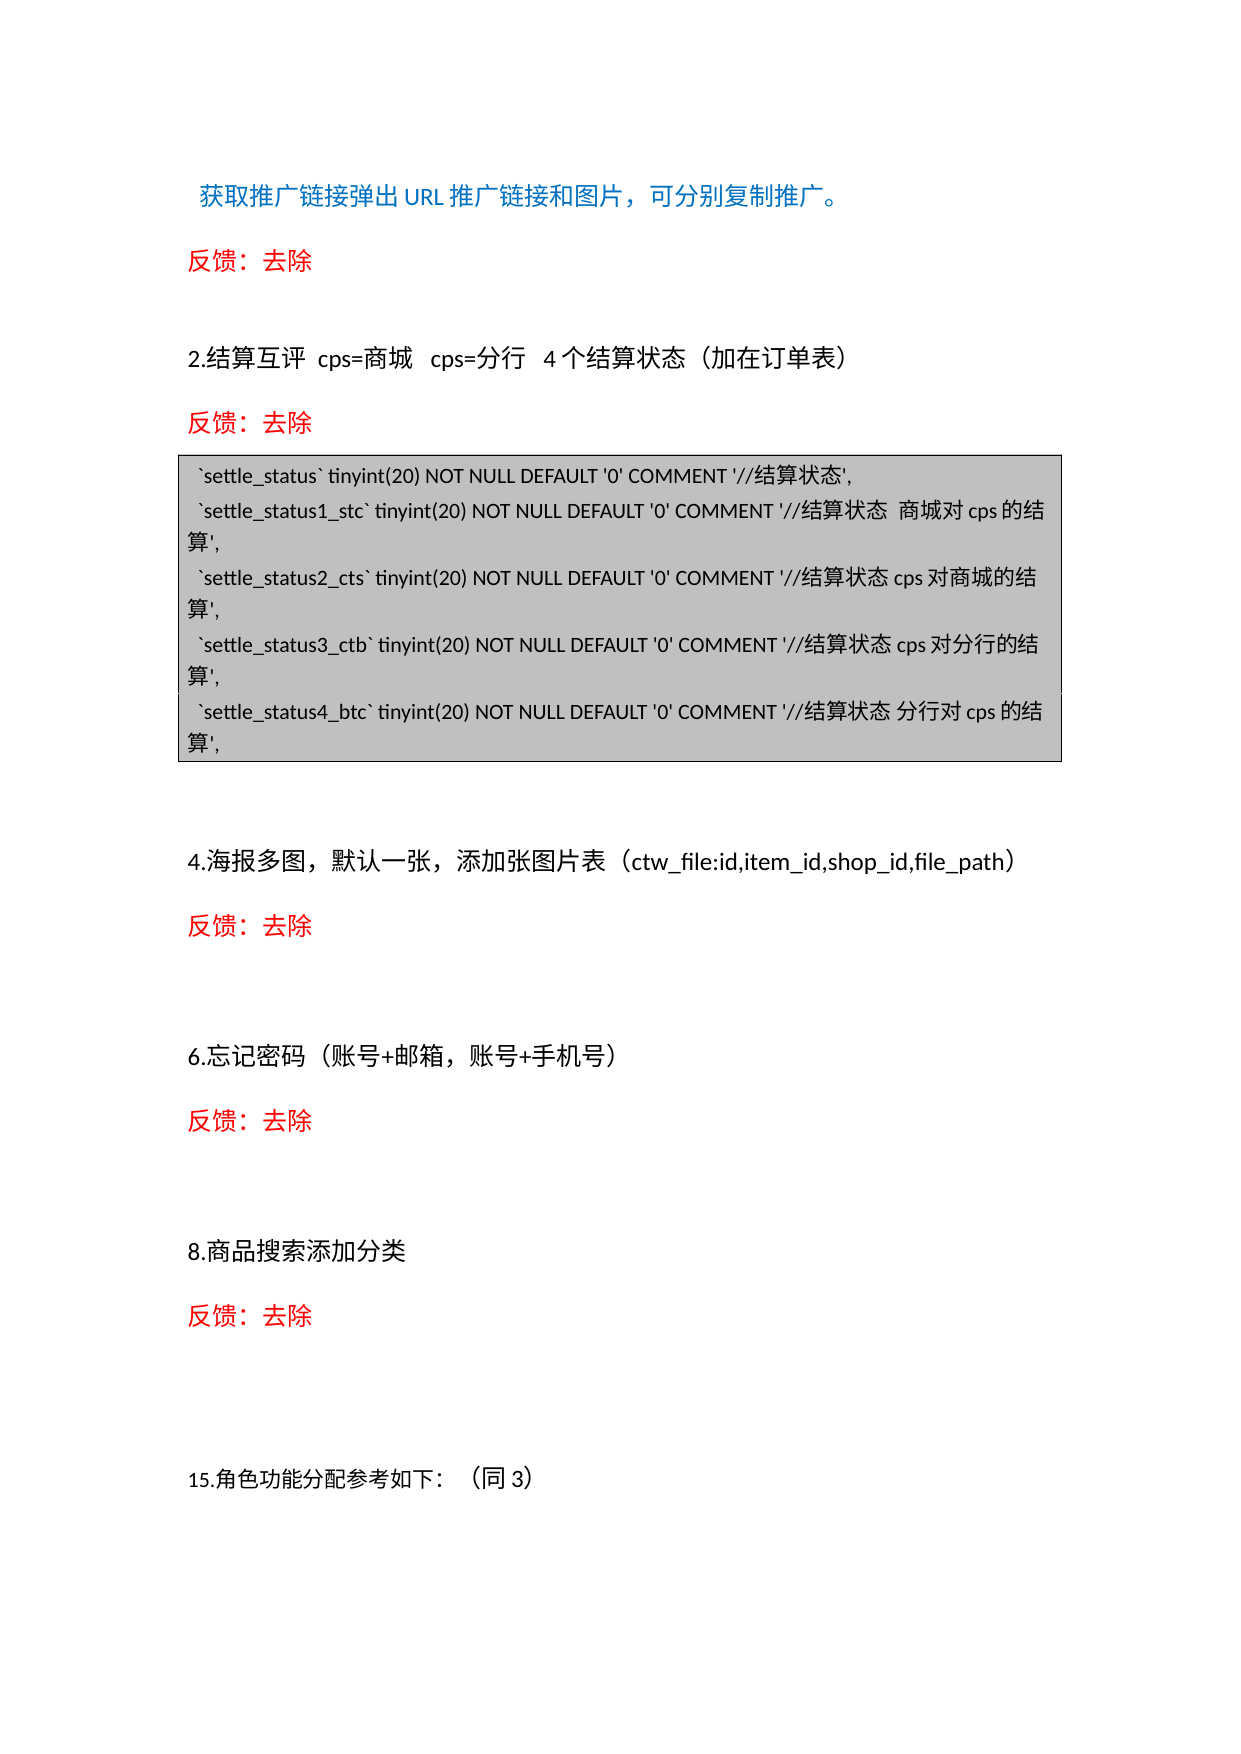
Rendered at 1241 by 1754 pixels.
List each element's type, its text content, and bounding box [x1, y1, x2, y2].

text 8.商品搜索添加分类 [187, 1217, 1053, 1282]
list `settle_status2_cts` tinyint(20) NOT NULL DEFAULT '0' COMMENT '//结算状态 cps对商城的结算', [179, 559, 1061, 626]
list 反馈：去除 [187, 1087, 1053, 1152]
text 15.角色功能分配参考如下：（同3） [187, 1444, 1053, 1509]
list `settle_status3_ctb` tinyint(20) NOT NULL DEFAULT '0' COMMENT '//结算状态 cps对分行的结算', [179, 626, 1061, 693]
list 结算互评 cps=商城 cps=分行 4个结算状态（加在订单表） [187, 324, 1053, 389]
list `settle_status` tinyint(20) NOT NULL DEFAULT '0' COMMENT '//结算状态', [179, 456, 1061, 492]
text 6.忘记密码（账号+邮箱，账号+手机号） [187, 1022, 1053, 1087]
list 反馈：去除 [187, 227, 1053, 292]
list `settle_status1_stc` tinyint(20) NOT NULL DEFAULT '0' COMMENT '//结算状态 商城对cps的结算', [179, 492, 1061, 559]
list 反馈：去除 [187, 1282, 1053, 1347]
list 反馈：去除 [187, 389, 1053, 454]
text 获取推广链接弹出URL推广链接和图片，可分别复制推广。 [187, 162, 1053, 227]
text 4.海报多图，默认一张，添加张图片表（ctw_file:id,item_id,shop_id,file_path） [187, 827, 1053, 892]
list `settle_status4_btc` tinyint(20) NOT NULL DEFAULT '0' COMMENT '//结算状态 分行对cps的结算', [179, 693, 1061, 761]
list 反馈：去除 [187, 892, 1053, 957]
